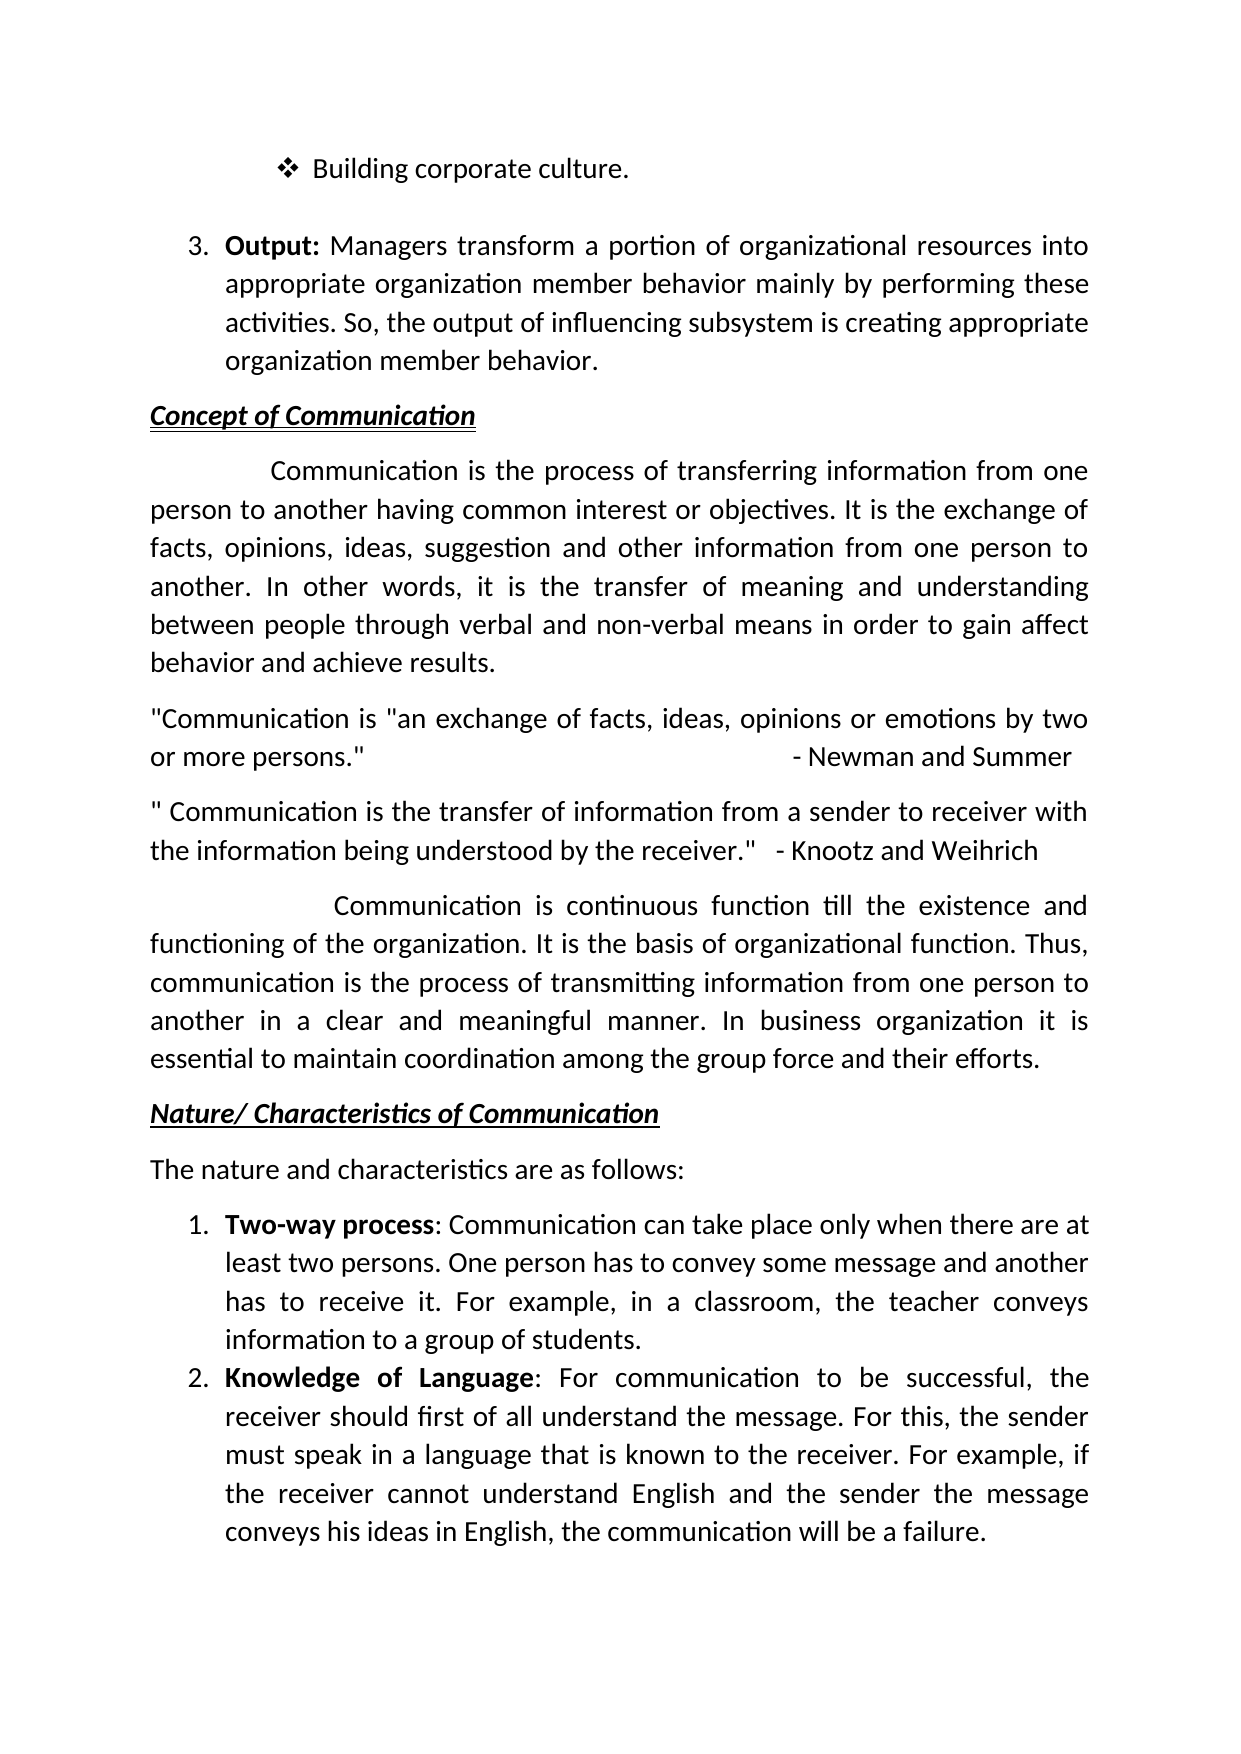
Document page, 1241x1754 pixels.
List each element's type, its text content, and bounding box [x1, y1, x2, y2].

text Communication is the process of transferring information from one person to another having common interest or objectives. It is the exchange of facts, opinions, ideas, suggestion and other information from one person to another. In other words, it is the transfer of meaning and understanding between people through verbal and non-verbal means in order to gain affect behavior and achieve results. [150, 452, 1090, 680]
list Knowledge of Language: For communication to be successful, the receiver should first of all understand the message. For this, the sender must speak in a language that is known to the receiver. For example, if the receiver cannot understand English and the sender the message conveys his ideas in English, the communication will be a failure. [187, 1359, 1090, 1549]
text Nature/ Characteristics of Communication [150, 1096, 1090, 1131]
list Building corporate culture. [275, 150, 1090, 186]
list Output: Managers transform a portion of organizational resources into appropriate organization member behavior mainly by performing these activities. So, the output of influencing subsystem is creating appropriate organization member behavior. [187, 227, 1090, 378]
text " Communication is the transfer of information from a sender to receiver with the information being understood by the receiver." - Knootz and Weihrich [150, 793, 1090, 867]
list Two-way process: Communication can take place only when there are at least two persons. One person has to convey some message and another has to receive it. For example, in a classroom, the teacher conveys information to a group of students. [187, 1206, 1090, 1357]
text The nature and characteristics are as follows: [150, 1151, 1090, 1186]
text "Communication is "an exchange of facts, ideas, opinions or emotions by two or more persons." - Newman and Summer [150, 700, 1090, 774]
text Concept of Communication [150, 397, 1090, 433]
text Communication is continuous function till the existence and functioning of the organization. It is the basis of organizational function. Thus, communication is the process of transmitting information from one person to another in a clear and meaningful manner. In business organization it is essential to maintain coordination among the group force and their efforts. [150, 887, 1090, 1076]
